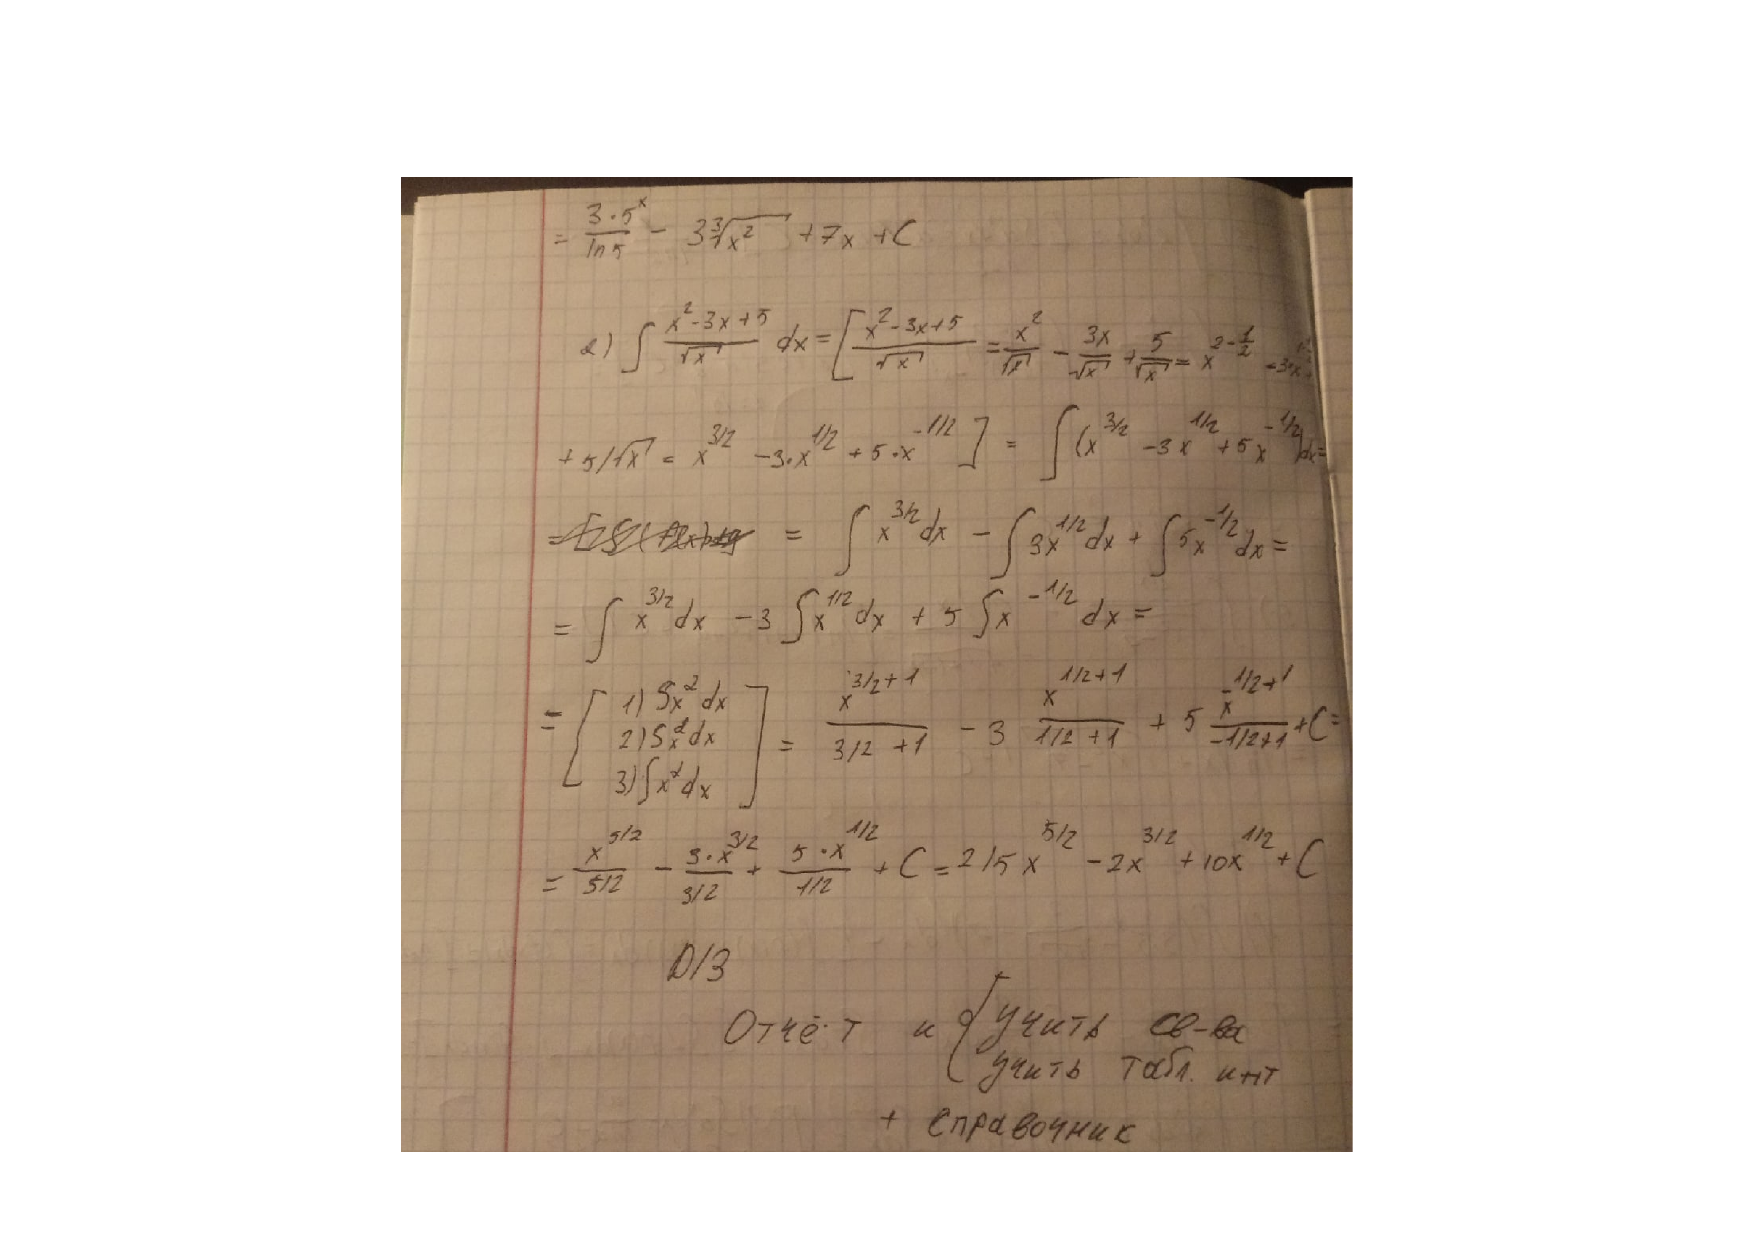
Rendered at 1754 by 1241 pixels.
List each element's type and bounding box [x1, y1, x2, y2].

picture [401, 177, 1353, 1152]
